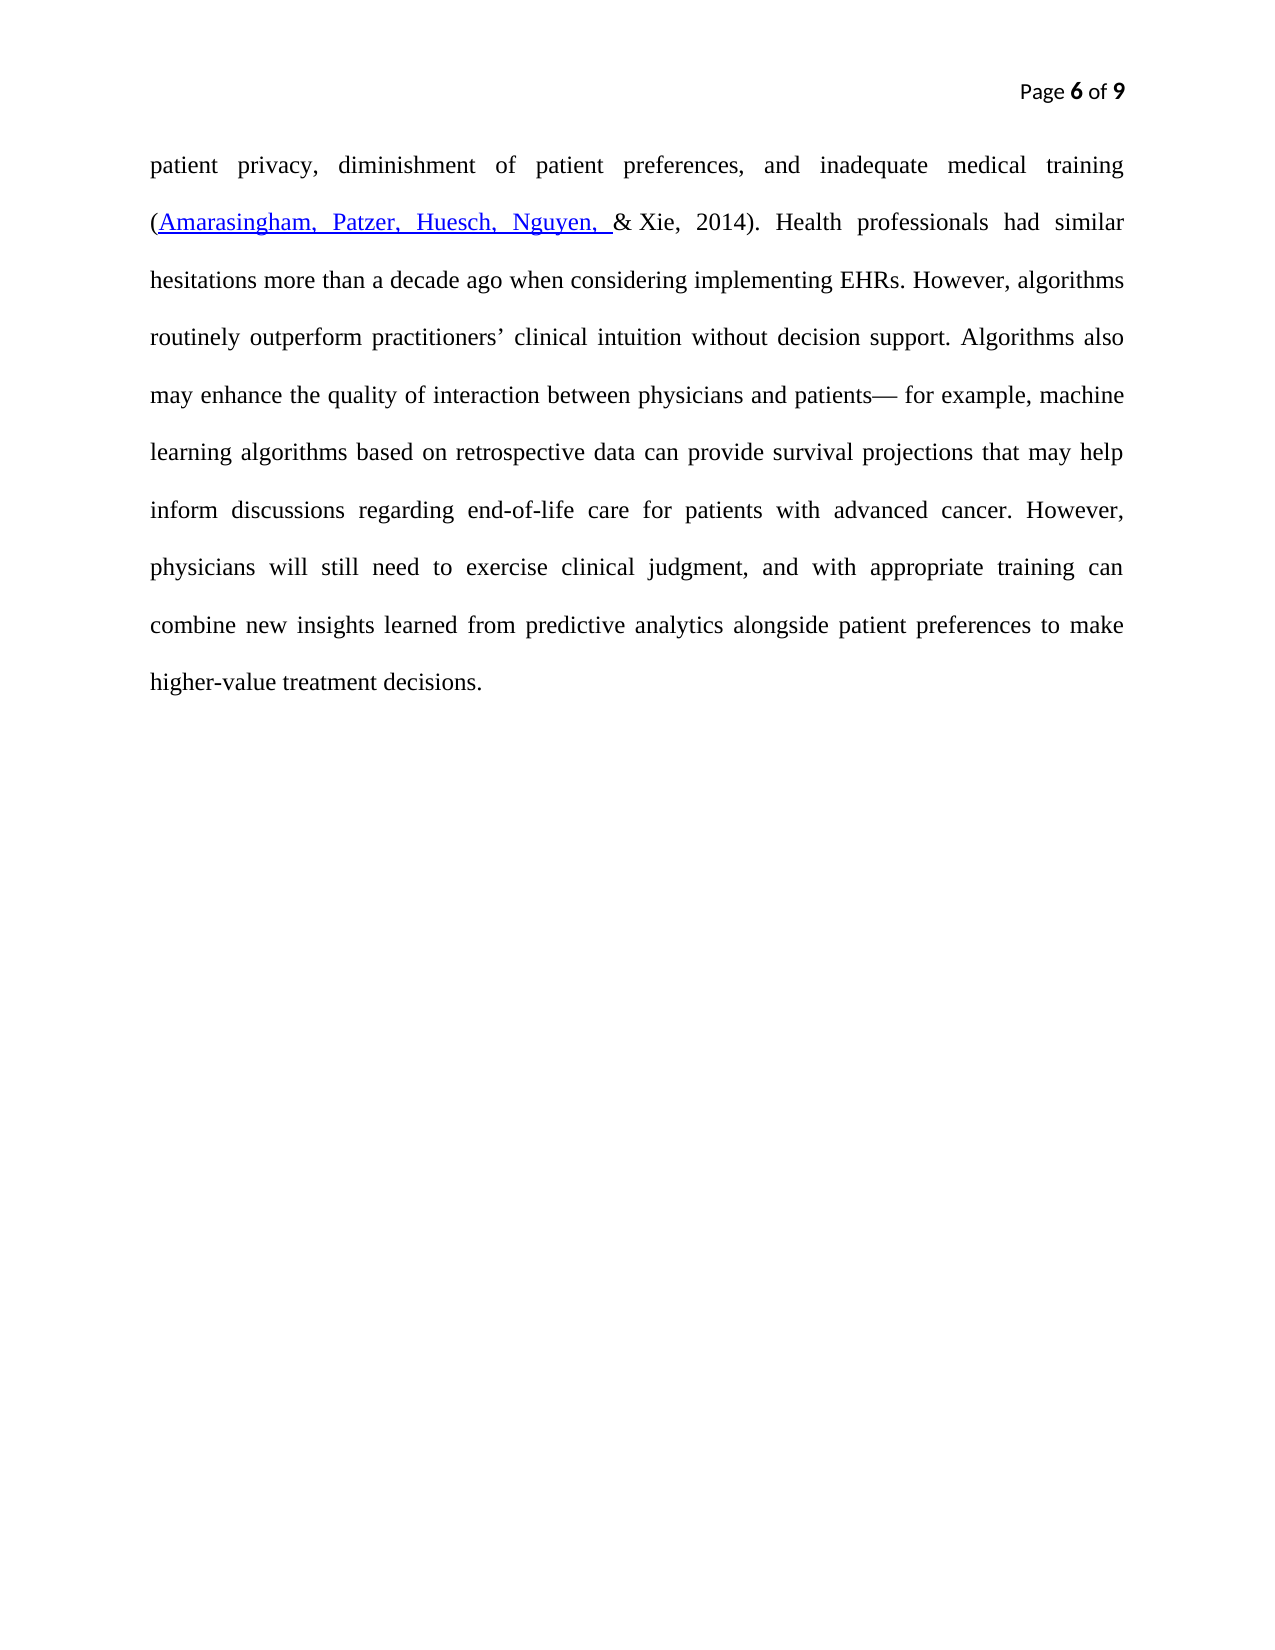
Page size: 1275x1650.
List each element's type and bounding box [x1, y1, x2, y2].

text [150, 150, 1125, 696]
